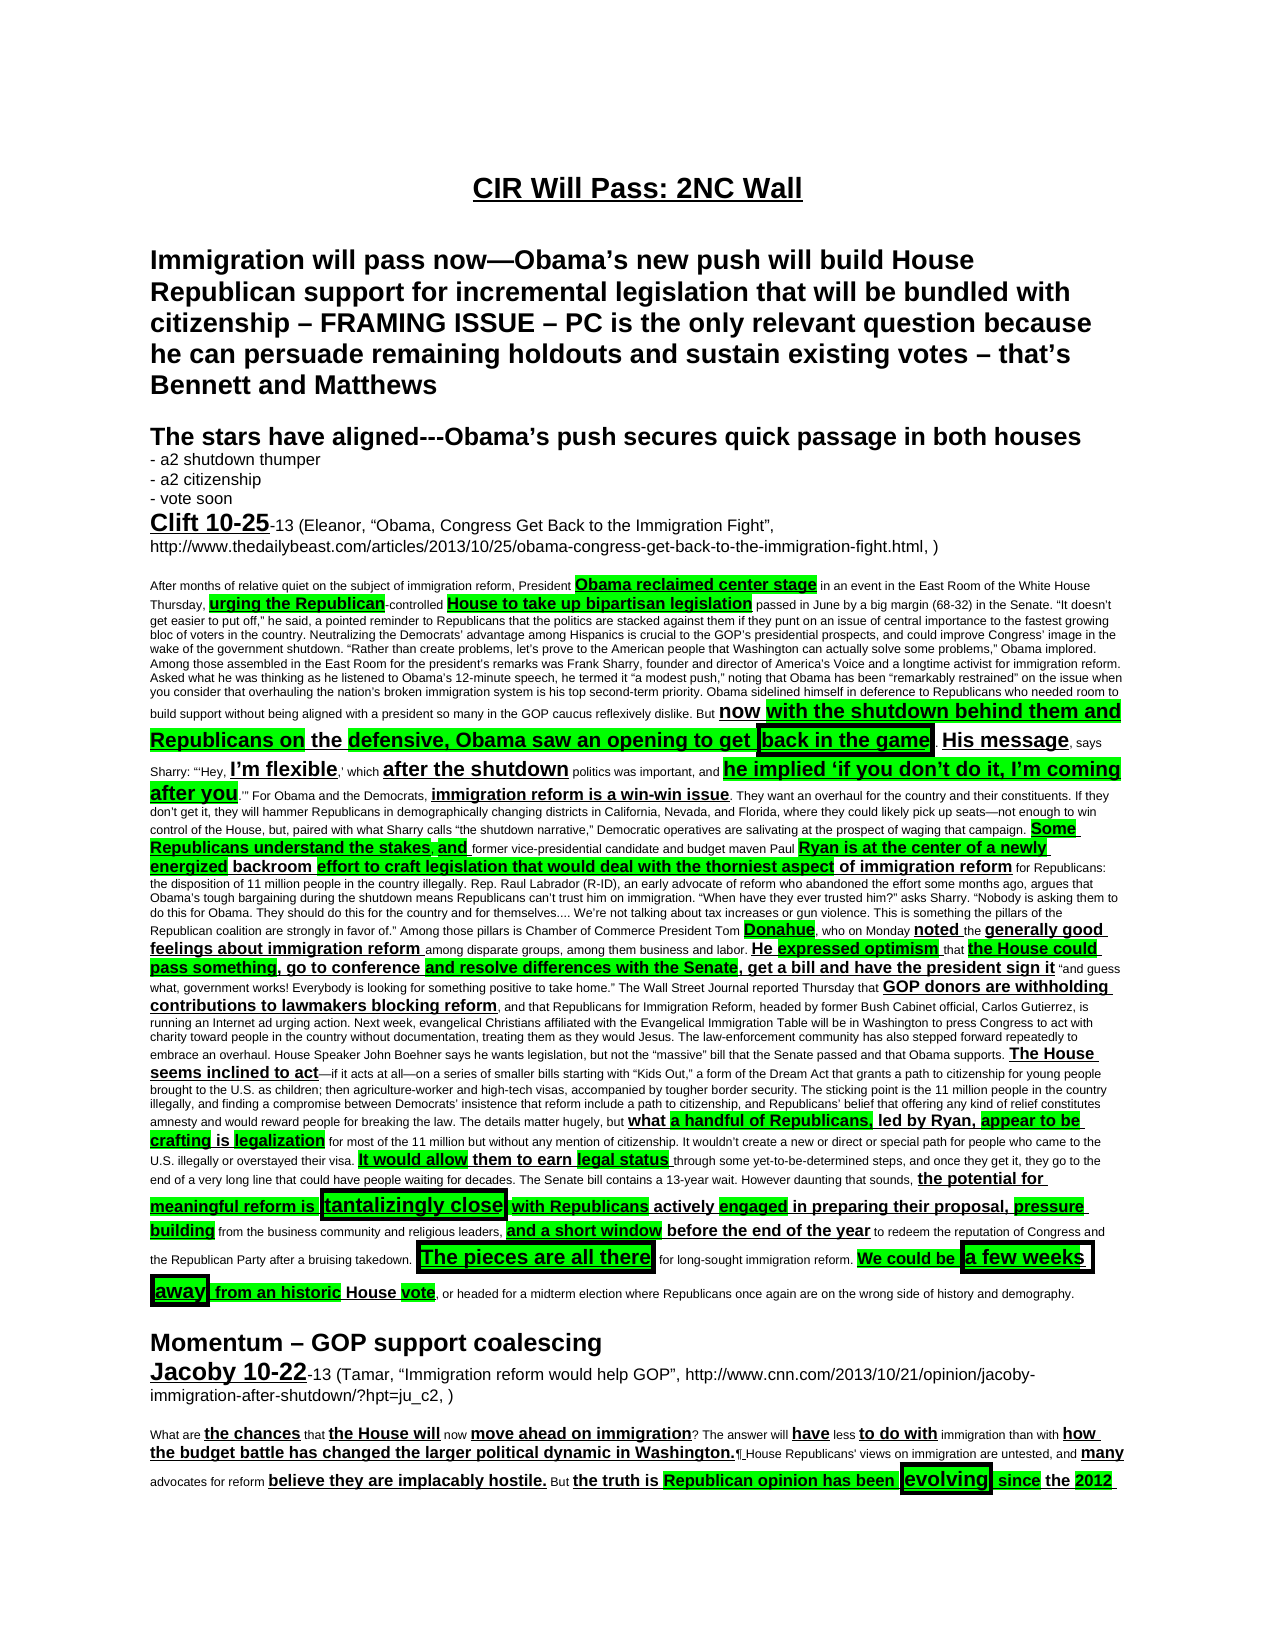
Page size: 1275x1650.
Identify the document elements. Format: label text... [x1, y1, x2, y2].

text - a2 shutdown thumper [150, 450, 1125, 469]
text Clift 10-25-13 (Eleanor, “Obama, Congress Get Back to the Immigration Fight”, http://www.thedailybeast.com/articles/2013/10/25/obama-congress-get-back-to-the-immigration-fight.html, ) [150, 508, 1125, 556]
text - a2 citizenship [150, 469, 1125, 488]
text - vote soon [150, 488, 1125, 508]
text Immigration will pass now—Obama’s new push will build House Republican support for incremental legislation that will be bundled with citizenship – FRAMING ISSUE – PC is the only relevant question because he can persuade remaining holdouts and sustain existing votes – that’s Bennett and Matthews [150, 244, 1125, 401]
text Jacoby 10-22-13 (Tamar, “Immigration reform would help GOP”, http://www.cnn.com/2013/10/21/opinion/jacoby-immigration-after-shutdown/?hpt=ju_c2, ) [150, 1357, 1125, 1404]
subtitle The stars have aligned---Obama’s push secures quick passage in both houses [150, 421, 1125, 450]
text After months of relative quiet on the subject of immigration reform, President Obama reclaimed center stage in an event in the East Room of the White House Thursday, urging the Republican-controlled House to take up bipartisan legislation passed in June by a big margin (68-32) in the Senate. “It doesn’t get easier to put off,” he said, a pointed reminder to Republicans that the politics are stacked against them if they punt on an issue of central importance to the fastest growing bloc of voters in the country. Neutralizing the Democrats’ advantage among Hispanics is crucial to the GOP’s presidential prospects, and could improve Congress’ image in the wake of the government shutdown. “Rather than create problems, let’s prove to the American people that Washington can actually solve some problems,” Obama implored. Among those assembled in the East Room for the president’s remarks was Frank Sharry, founder and director of America’s Voice and a longtime activist for immigration reform. Asked what he was thinking as he listened to Obama’s 12-minute speech, he termed it “a modest push,” noting that Obama has been “remarkably restrained” on the issue when you consider that overhauling the nation’s broken immigration system is his top second-term priority. Obama sidelined himself in deference to Republicans who needed room to build support without being aligned with a president so many in the GOP caucus reflexively dislike. But now with the shutdown behind them and Republicans on the defensive, Obama saw an opening to get back in the game. His message, says Sharry: “‘Hey, I’m flexible,’ which after the shutdown politics was important, and he implied ‘if you don’t do it, I’m coming after you.’” For Obama and the Democrats, immigration reform is a win-win issue. They want an overhaul for the country and their constituents. If they don’t get it, they will hammer Republicans in demographically changing districts in California, Nevada, and Florida, where they could likely pick up seats—not enough to win control of the House, but, paired with what Sharry calls “the shutdown narrative,” Democratic operatives are salivating at the prospect of waging that campaign. Some Republicans understand the stakes, and former vice-presidential candidate and budget maven Paul Ryan is at the center of a newly energized backroom effort to craft legislation that would deal with the thorniest aspect of immigration reform for Republicans: the disposition of 11 million people in the country illegally. Rep. Raul Labrador (R-ID), an early advocate of reform who abandoned the effort some months ago, argues that Obama’s tough bargaining during the shutdown means Republicans can’t trust him on immigration. “When have they ever trusted him?” asks Sharry. “Nobody is asking them to do this for Obama. They should do this for the country and for themselves.... We’re not talking about tax increases or gun violence. This is something the pillars of the Republican coalition are strongly in favor of.” Among those pillars is Chamber of Commerce President Tom Donahue, who on Monday noted the generally good feelings about immigration reform among disparate groups, among them business and labor. He expressed optimism that the House could pass something, go to conference and resolve differences with the Senate, get a bill and have the president sign it “and guess what, government works! Everybody is looking for something positive to take home.” The Wall Street Journal reported Thursday that GOP donors are withholding contributions to lawmakers blocking reform, and that Republicans for Immigration Reform, headed by former Bush Cabinet official, Carlos Gutierrez, is running an Internet ad urging action. Next week, evangelical Christians affiliated with the Evangelical Immigration Table will be in Washington to press Congress to act with charity toward people in the country without documentation, treating them as they would Jesus. The law-enforcement community has also stepped forward repeatedly to embrace an overhaul. House Speaker John Boehner says he wants legislation, but not the “massive” bill that the Senate passed and that Obama supports. The House seems inclined to act—if it acts at all—on a series of smaller bills starting with “Kids Out,” a form of the Dream Act that grants a path to citizenship for young people brought to the U.S. as children; then agriculture-worker and high-tech visas, accompanied by tougher border security. The sticking point is the 11 million people in the country illegally, and finding a compromise between Democrats’ insistence that reform include a path to citizenship, and Republicans’ belief that offering any kind of relief constitutes amnesty and would reward people for breaking the law. The details matter hugely, but what a handful of Republicans, led by Ryan, appear to be crafting is legalization for most of the 11 million but without any mention of citizenship. It wouldn’t create a new or direct or special path for people who came to the U.S. illegally or overstayed their visa. It would allow them to earn legal status through some yet-to-be-determined steps, and once they get it, they go to the end of a very long line that could have people waiting for decades. The Senate bill contains a 13-year wait. However daunting that sounds, the potential for meaningful reform is tantalizingly close with Republicans actively engaged in preparing their proposal, pressure building from the business community and religious leaders, and a short window before the end of the year to redeem the reputation of Congress and the Republican Party after a bruising takedown. The pieces are all there for long-sought immigration reform. We could be a few weeks away from an historic House vote, or headed for a midterm election where Republicans once again are on the wrong side of history and demography. [150, 575, 1125, 1307]
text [150, 1424, 1125, 1495]
subtitle CIR Will Pass: 2NC Wall [150, 171, 1125, 204]
subtitle Momentum – GOP support coalescing [150, 1328, 1125, 1357]
